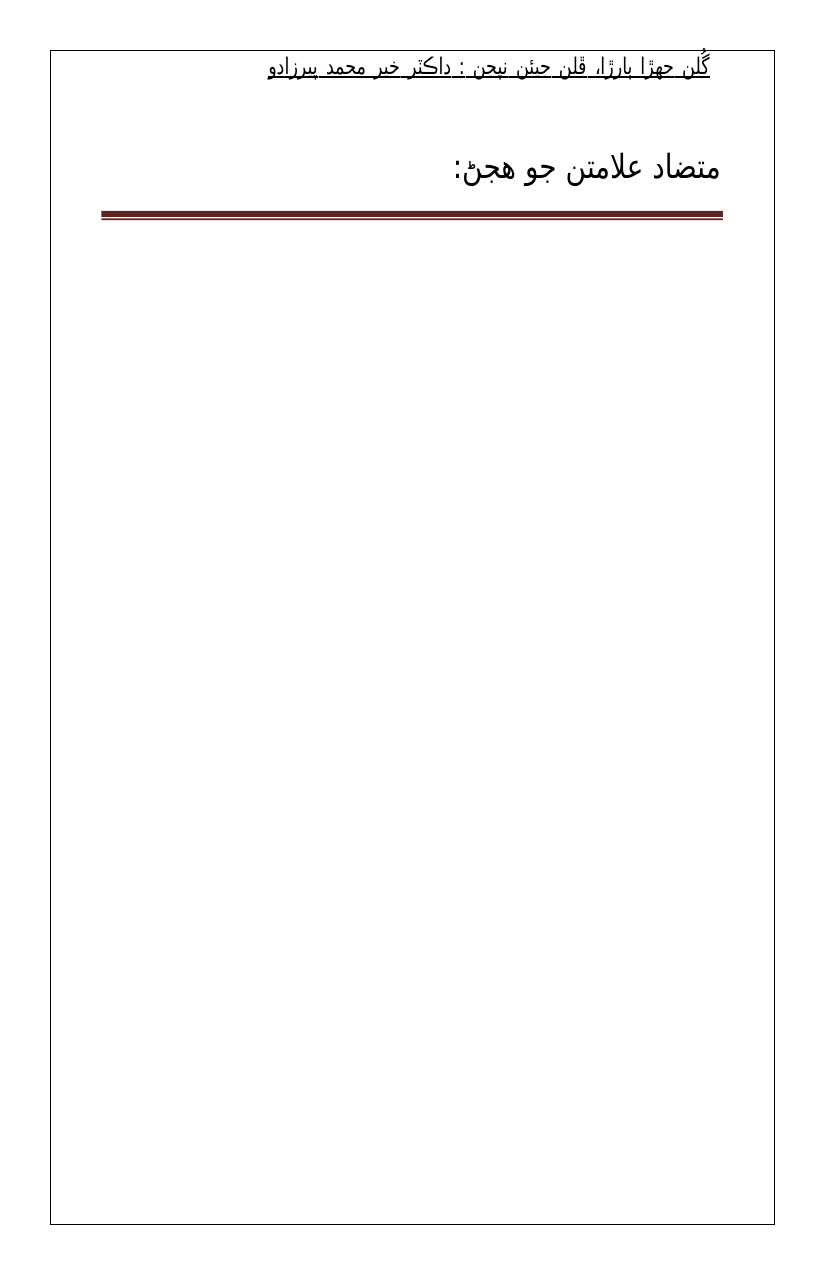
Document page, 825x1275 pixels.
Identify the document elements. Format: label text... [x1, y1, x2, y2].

subtitle متضاد علامتن جو هجڻ: [168, 148, 721, 187]
